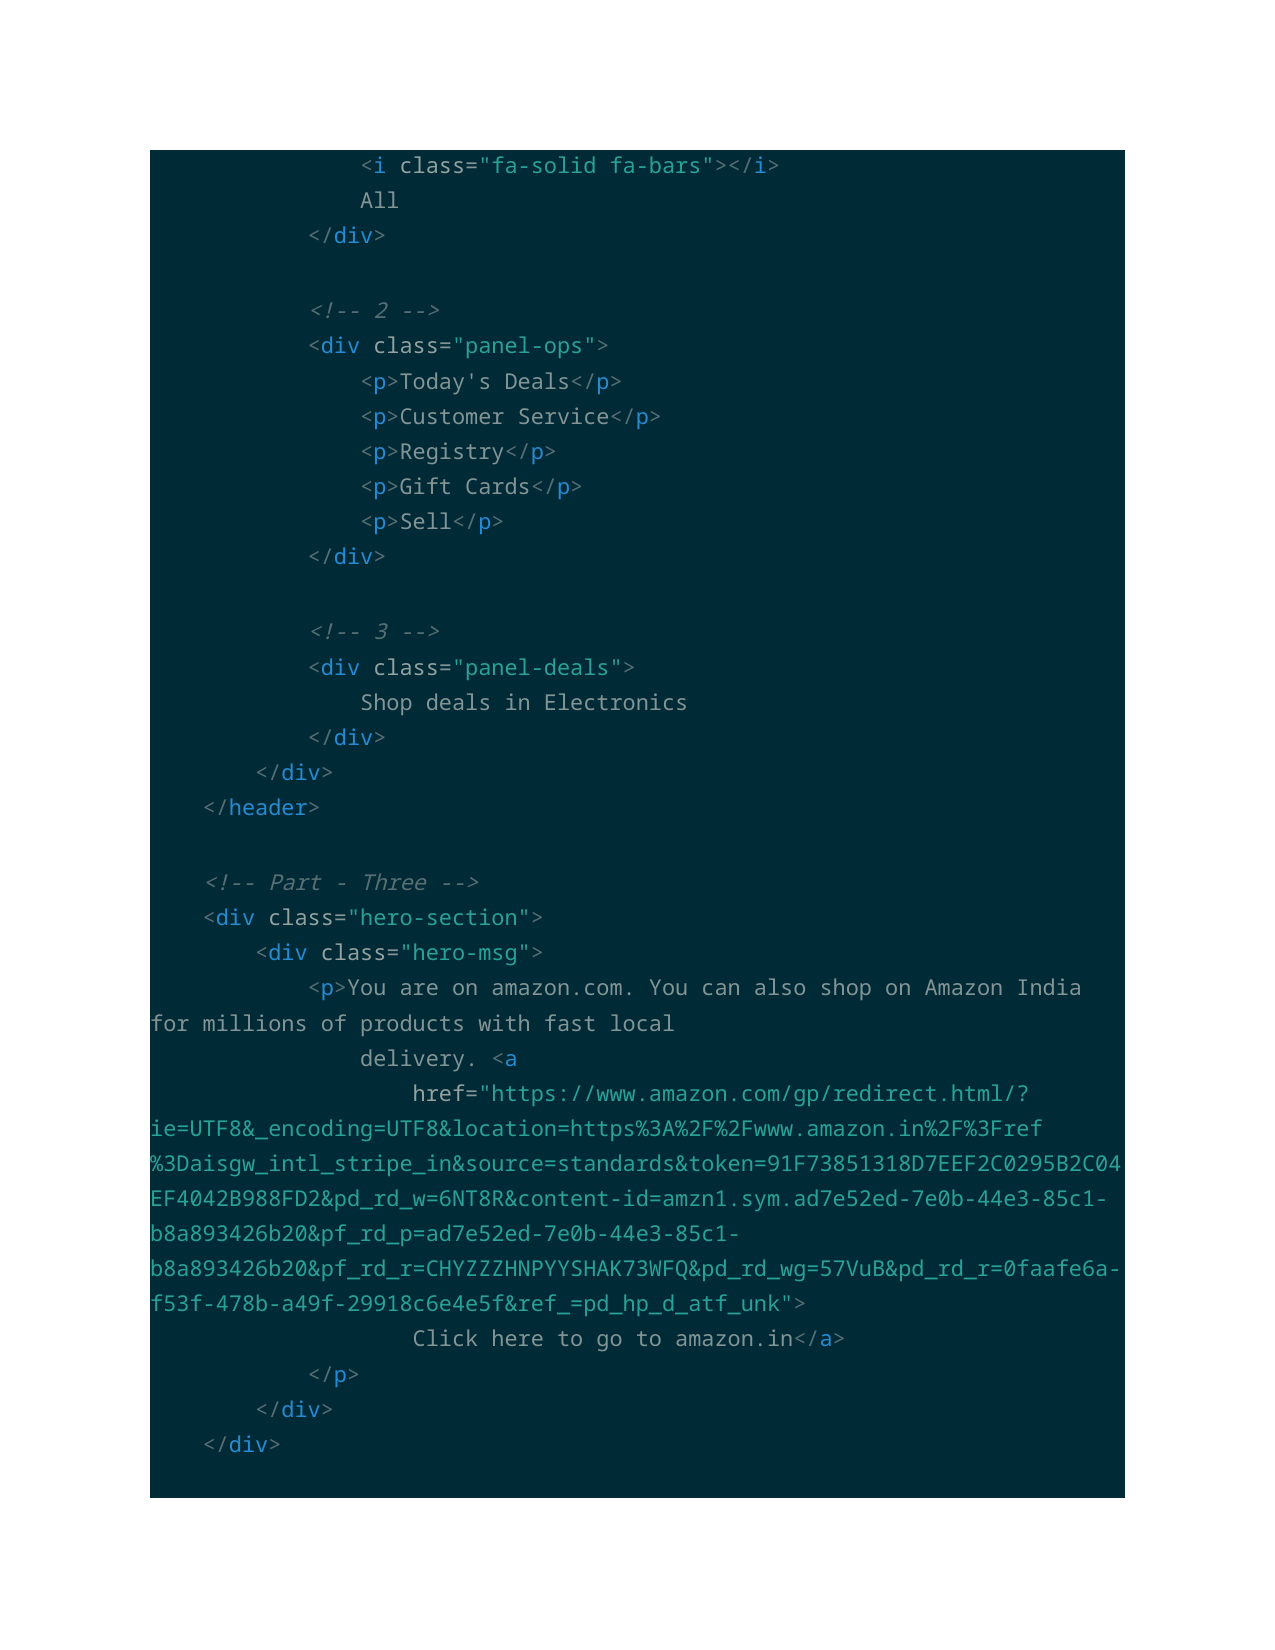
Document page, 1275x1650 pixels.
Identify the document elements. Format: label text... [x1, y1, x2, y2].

text <div class="hero-msg"> [150, 937, 1125, 967]
text Click here to go to amazon.in</a> [150, 1323, 1125, 1353]
text <p>Customer Service</p> [150, 401, 1125, 431]
text All [150, 185, 1125, 215]
text delivery. <a [150, 1043, 1125, 1072]
text </div> [150, 541, 1125, 571]
text <div class="panel-ops"> [150, 331, 1125, 360]
text </div> [150, 220, 1125, 250]
text <div class="hero-section"> [150, 902, 1125, 932]
text </div> [150, 1429, 1125, 1458]
text </header> [150, 792, 1125, 822]
text </p> [150, 1358, 1125, 1388]
text <p>Sell</p> [150, 506, 1125, 536]
text <div class="panel-deals"> [150, 651, 1125, 681]
text </div> [150, 722, 1125, 751]
text <!-- 2 --> [150, 295, 1125, 325]
text </div> [150, 1394, 1125, 1423]
text <p>You are on amazon.com. You can also shop on Amazon India for millions of products with fast local [150, 972, 1125, 1037]
text <!-- 3 --> [150, 616, 1125, 646]
text <p>Today's Deals</p> [150, 366, 1125, 395]
text href="https://www.amazon.com/gp/redirect.html/?ie=UTF8&_encoding=UTF8&location=https%3A%2F%2Fwww.amazon.in%2F%3Fref%3Daisgw_intl_stripe_in&source=standards&token=91F73851318D7EEF2C0295B2C04EF4042B988FD2&pd_rd_w=6NT8R&content-id=amzn1.sym.ad7e52ed-7e0b-44e3-85c1-b8a893426b20&pf_rd_p=ad7e52ed-7e0b-44e3-85c1-b8a893426b20&pf_rd_r=CHYZZZHNPYYSHAK73WFQ&pd_rd_wg=57VuB&pd_rd_r=0faafe6a-f53f-478b-a49f-29918c6e4e5f&ref_=pd_hp_d_atf_unk"> [150, 1078, 1125, 1318]
text <!-- Part - Three --> [150, 867, 1125, 897]
text Shop deals in Electronics [150, 687, 1125, 716]
text <p>Gift Cards</p> [150, 471, 1125, 501]
text <p>Registry</p> [150, 436, 1125, 466]
text <i class="fa-solid fa-bars"></i> [150, 150, 1125, 180]
text </div> [150, 757, 1125, 787]
